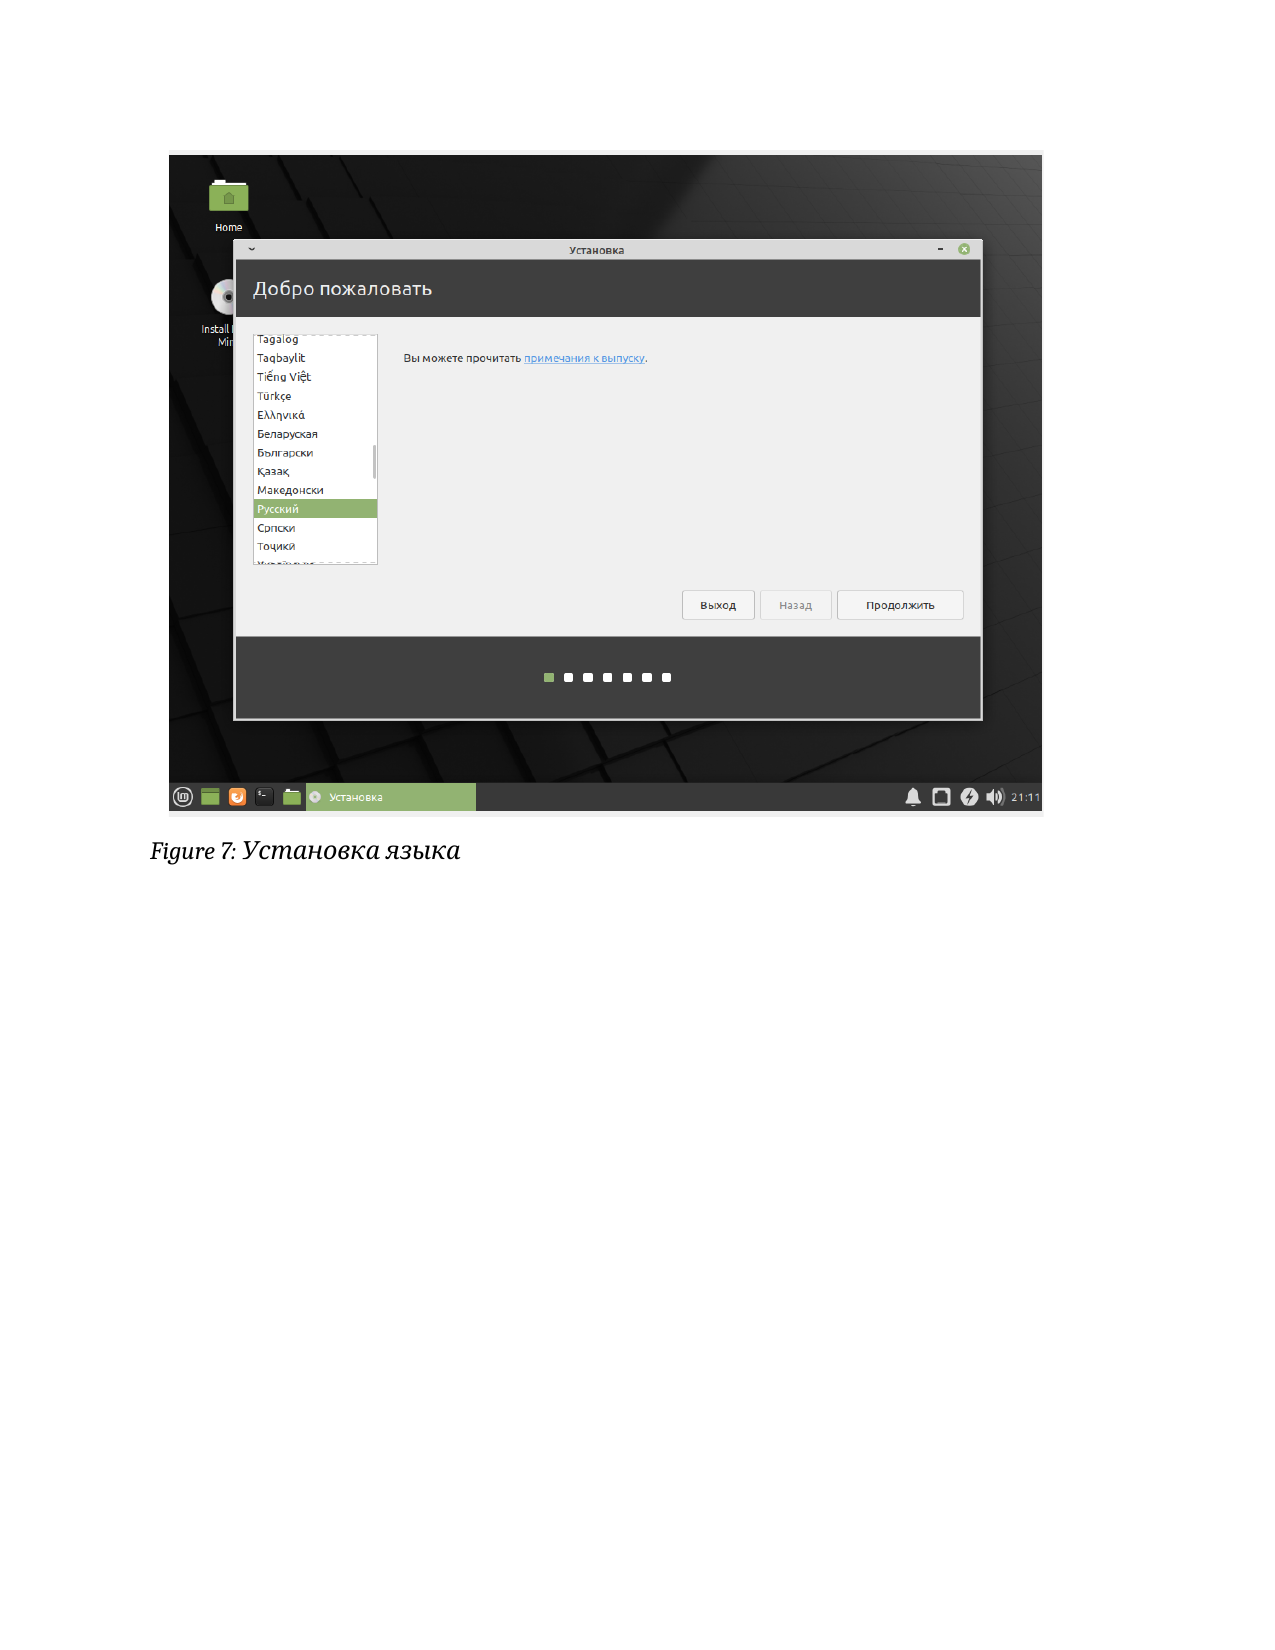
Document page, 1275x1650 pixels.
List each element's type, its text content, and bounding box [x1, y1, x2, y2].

text Figure 7: Установка языка [150, 837, 1125, 866]
picture [168, 150, 1044, 817]
